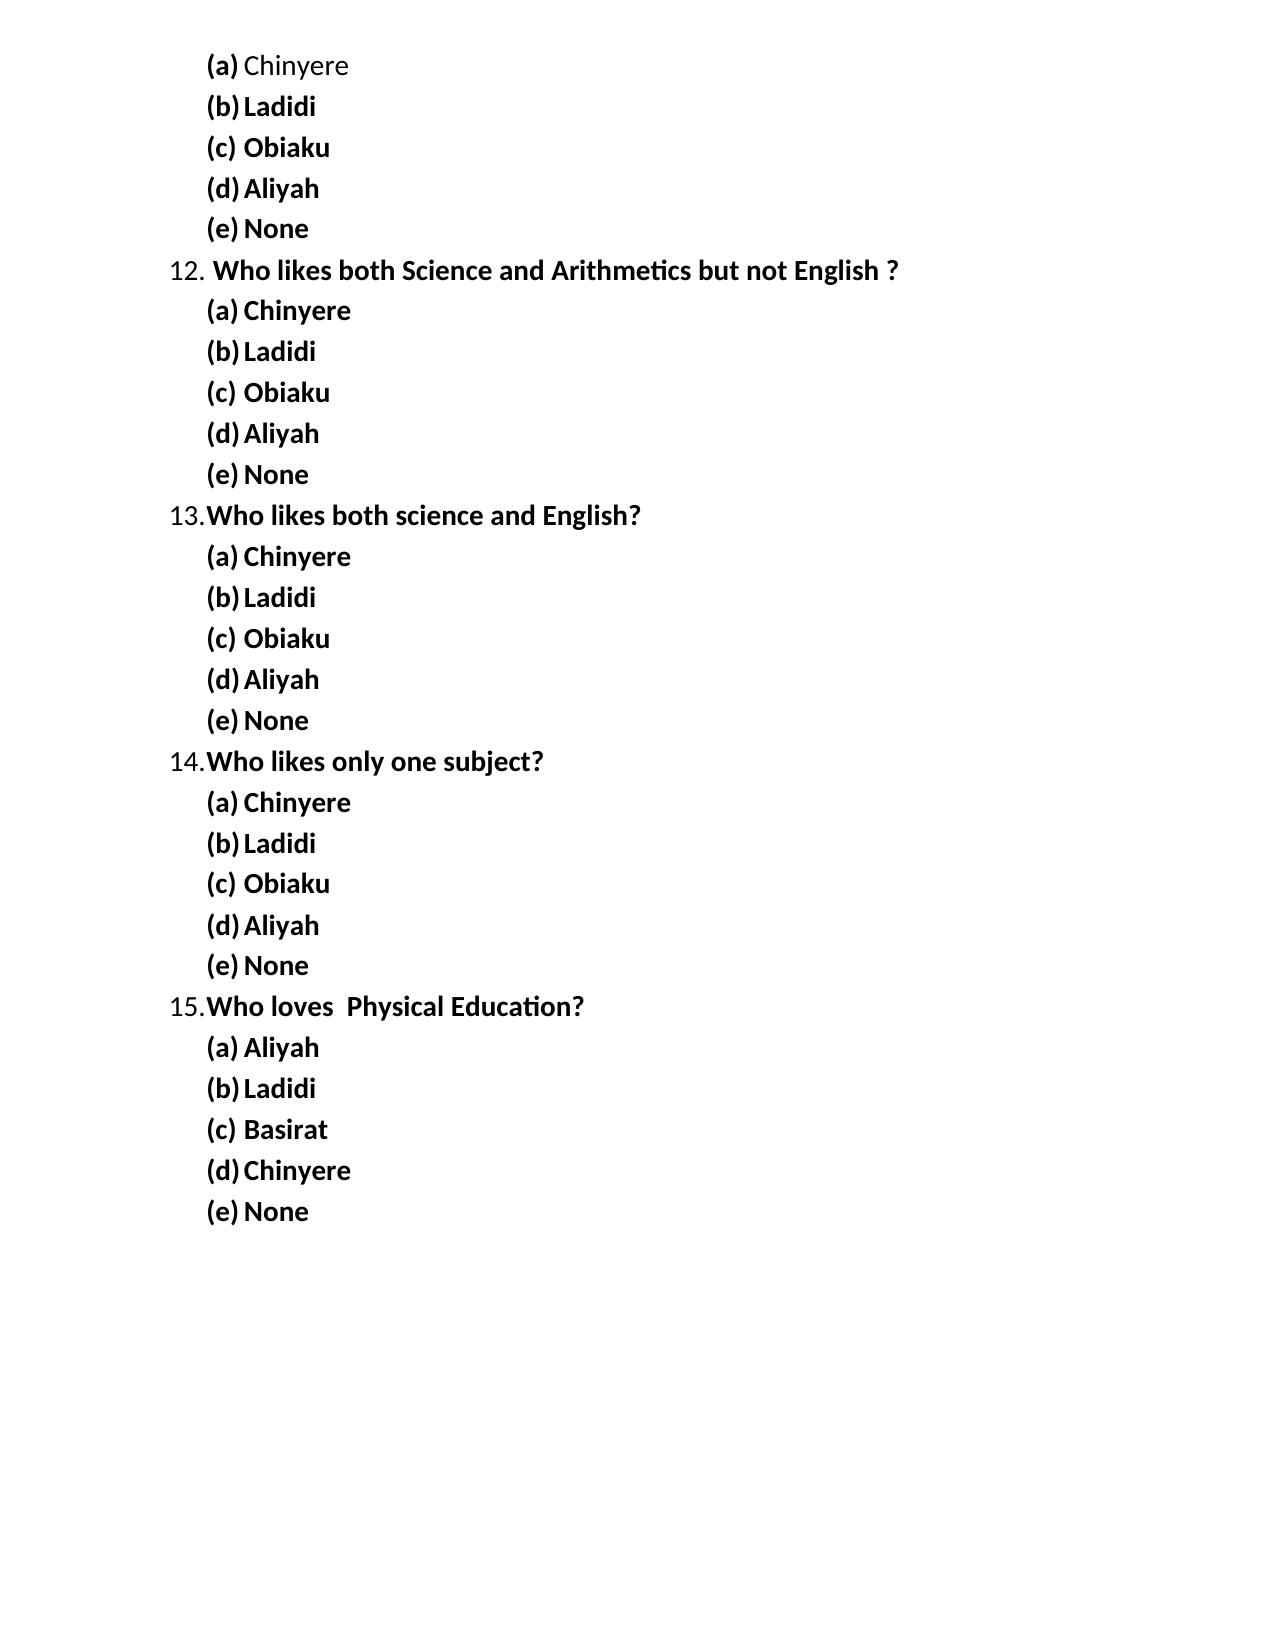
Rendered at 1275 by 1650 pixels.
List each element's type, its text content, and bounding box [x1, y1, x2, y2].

list Aliyah [206, 907, 1237, 942]
list Who likes only one subject? [169, 743, 1237, 778]
list None [206, 947, 1237, 983]
list Obiaku [206, 620, 1237, 656]
list Chinyere [206, 1152, 1237, 1188]
list Ladidi [206, 825, 1237, 860]
list Aliyah [206, 1029, 1237, 1065]
list Who likes both science and English? [169, 497, 1237, 533]
list Ladidi [206, 333, 1237, 369]
list Chinyere [206, 784, 1237, 819]
list Chinyere [206, 538, 1237, 574]
list None [206, 702, 1237, 737]
list None [206, 1193, 1237, 1229]
list Obiaku [206, 129, 1237, 164]
list Chinyere [206, 47, 1237, 82]
list Basirat [206, 1111, 1237, 1147]
list Obiaku [206, 374, 1237, 410]
list None [206, 456, 1237, 492]
list Who loves Physical Education? [169, 988, 1237, 1024]
list Chinyere [206, 292, 1237, 328]
list Ladidi [206, 579, 1237, 615]
list Aliyah [206, 415, 1237, 451]
list Obiaku [206, 866, 1237, 901]
list Who likes both Science and Arithmetics but not English ? [169, 252, 1237, 287]
list Aliyah [206, 170, 1237, 205]
list Ladidi [206, 88, 1237, 123]
list Ladidi [206, 1070, 1237, 1106]
list Aliyah [206, 661, 1237, 697]
list None [206, 211, 1237, 246]
